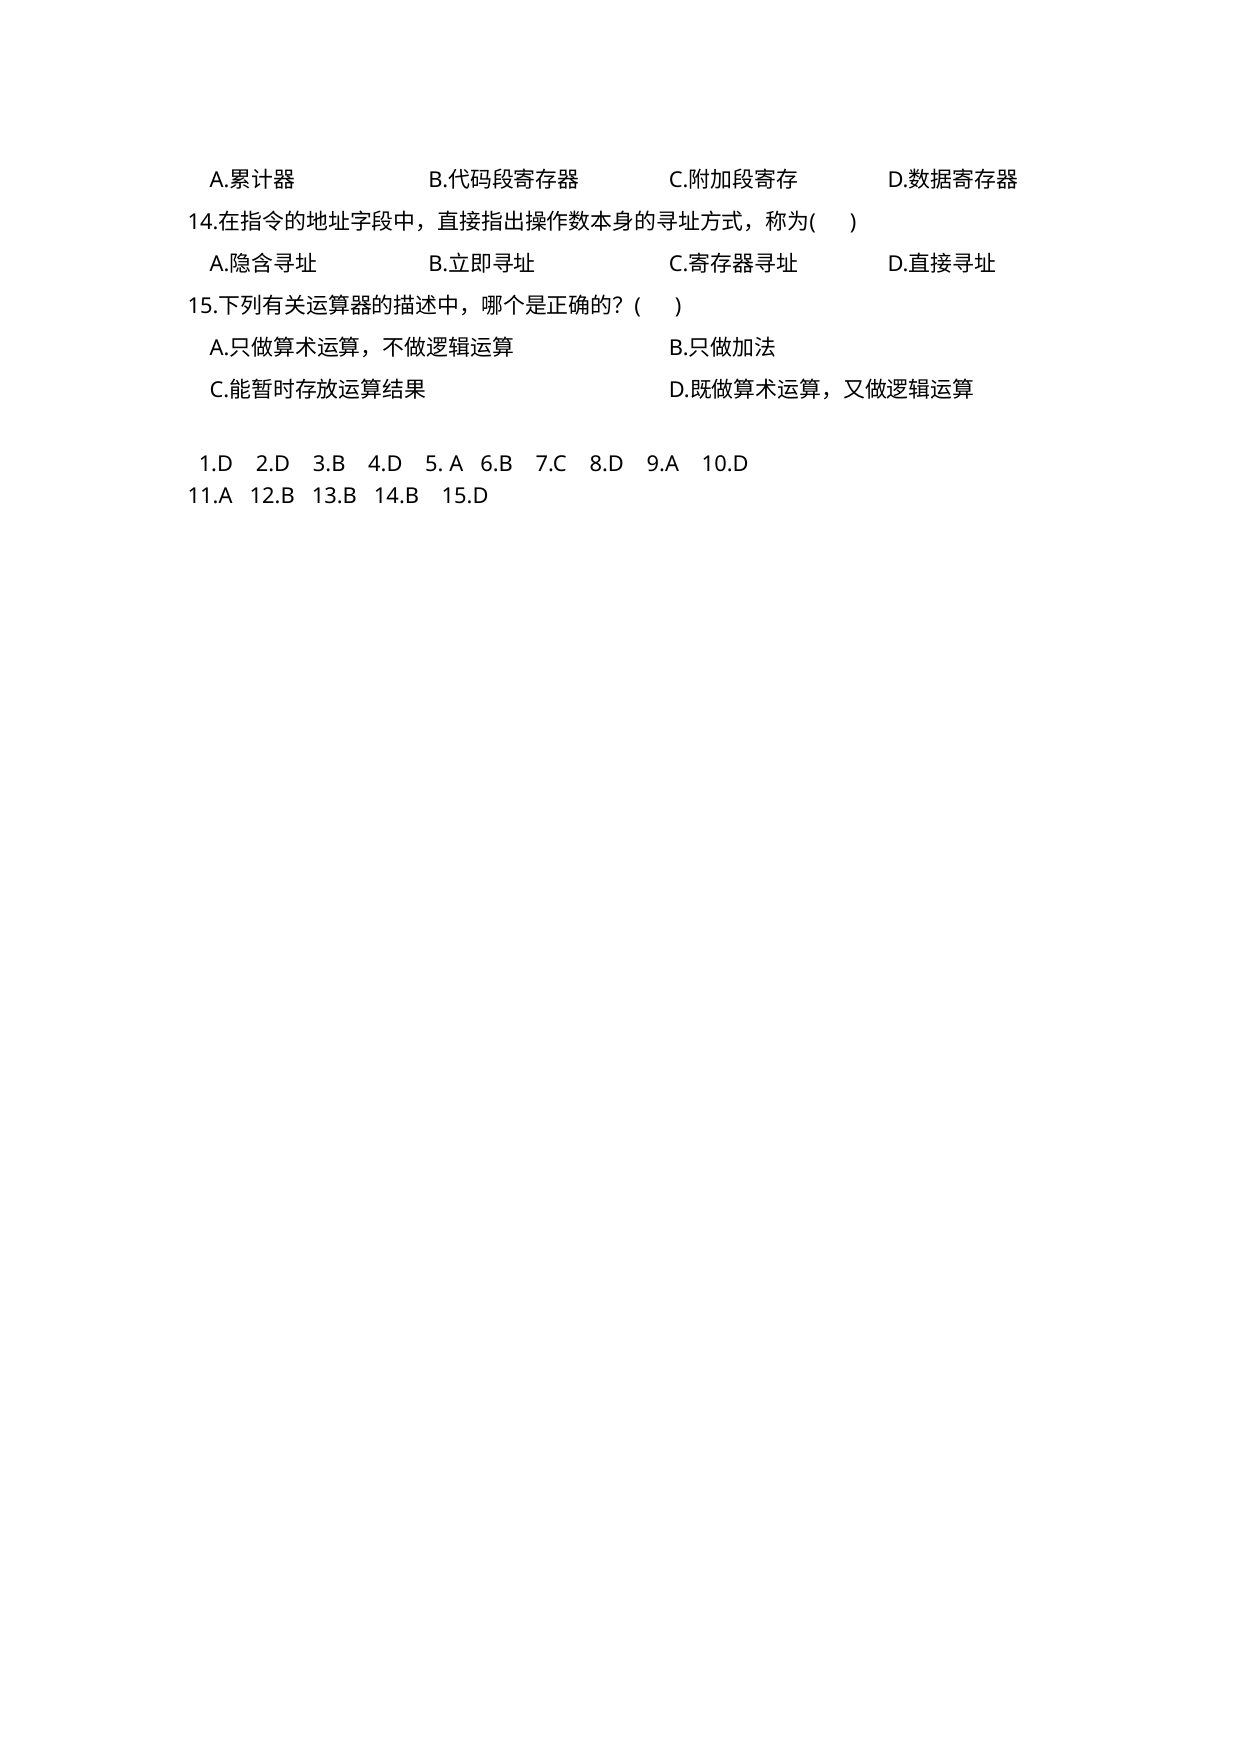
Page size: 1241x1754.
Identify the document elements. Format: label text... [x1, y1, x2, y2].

text 11.A 12.B 13.B 14.B 15.D [187, 479, 1053, 511]
text C.能暂时存放运算结果 D.既做算术运算，又做逻辑运算 [187, 372, 1053, 404]
text A.累计器 B.代码段寄存器 C.附加段寄存 D.数据寄存器 [187, 162, 1053, 194]
text 1.D 2.D 3.B 4.D 5. A 6.B 7.C 8.D 9.A 10.D [187, 446, 1053, 479]
text A.隐含寻址 B.立即寻址 C.寄存器寻址 D.直接寻址 [187, 246, 1053, 278]
text 14.在指令的地址字段中，直接指出操作数本身的寻址方式，称为( ) [187, 204, 1053, 236]
text 15.下列有关运算器的描述中，哪个是正确的？( ) [187, 288, 1053, 320]
text A.只做算术运算，不做逻辑运算 B.只做加法 [187, 330, 1053, 362]
